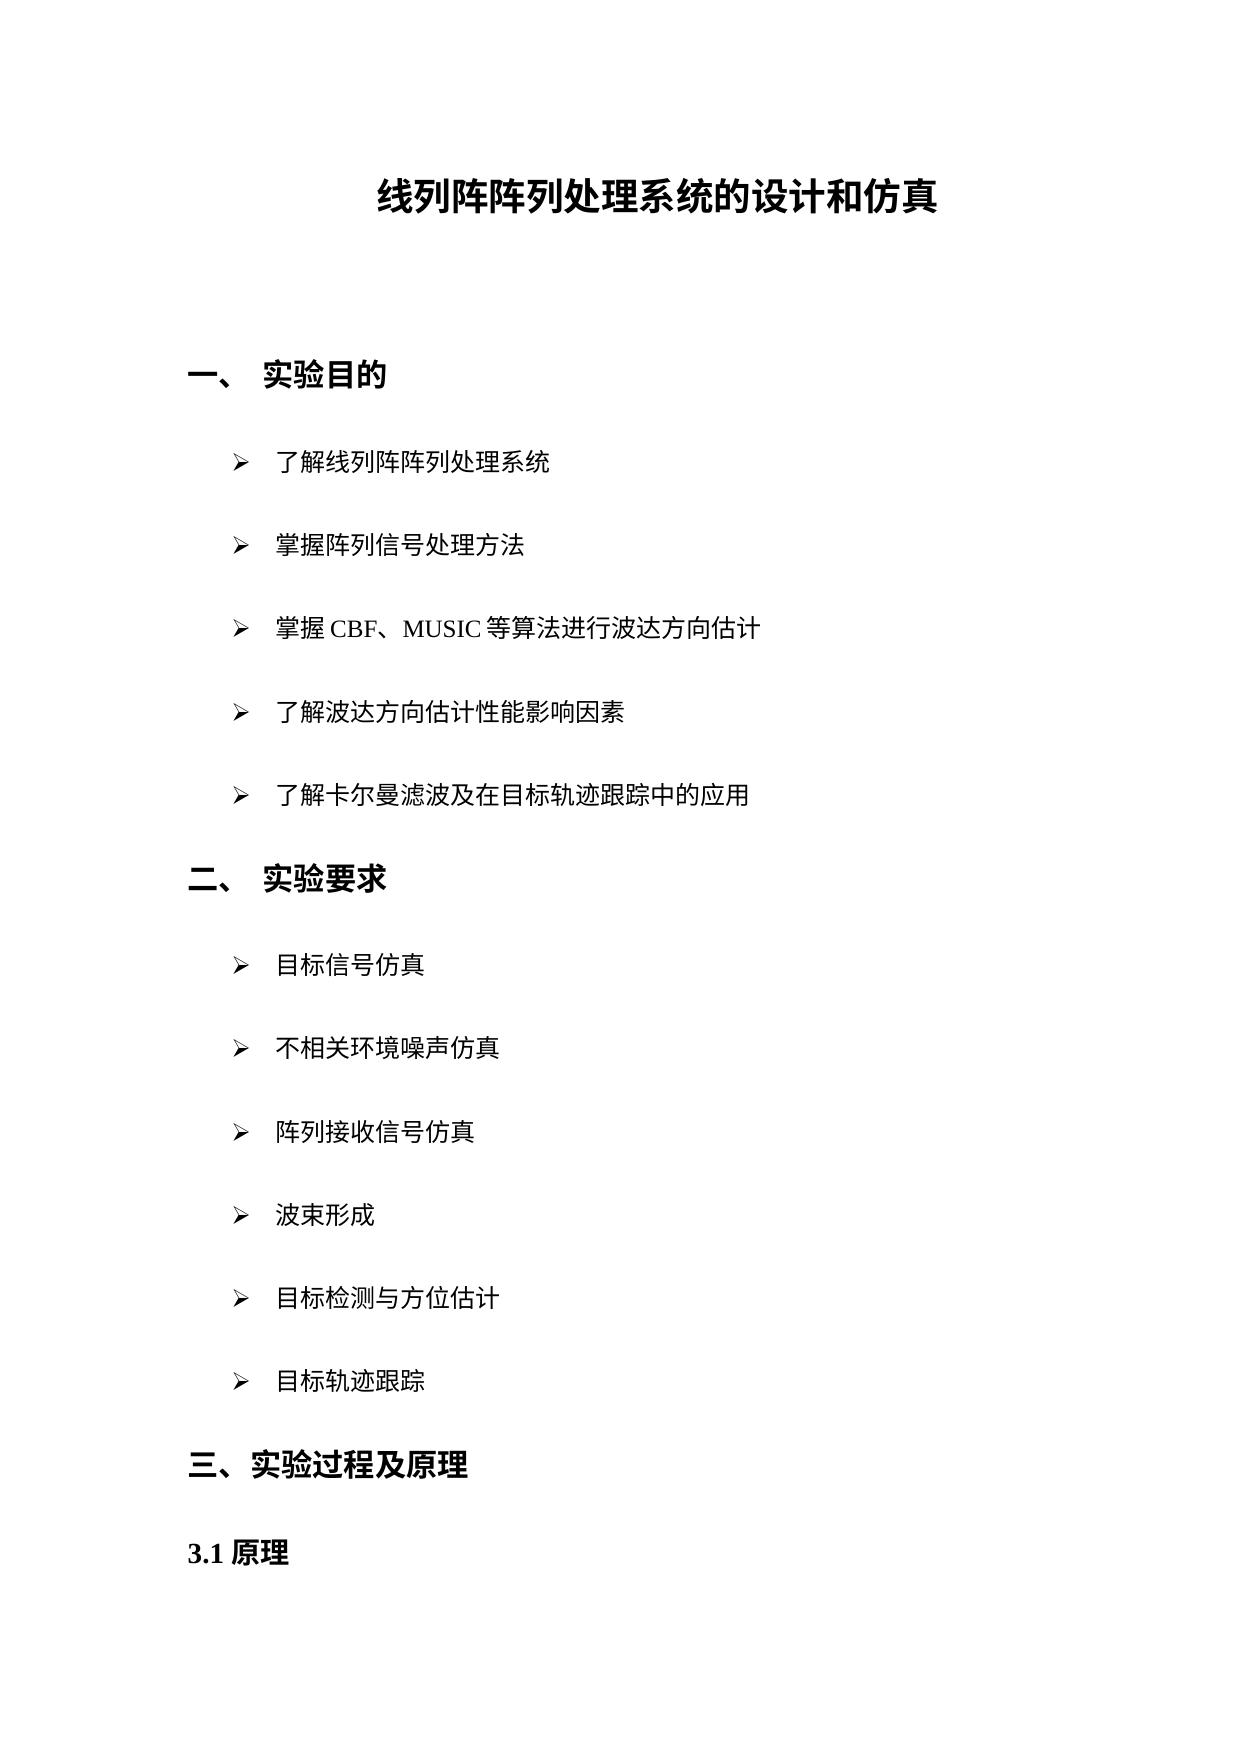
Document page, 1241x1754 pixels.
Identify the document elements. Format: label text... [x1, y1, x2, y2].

list 掌握阵列信号处理方法 [231, 511, 1053, 576]
list 3.1 原理 [187, 1518, 1053, 1583]
list 了解波达方向估计性能影响因素 [231, 678, 1053, 743]
list 实验过程及原理 [187, 1430, 1053, 1495]
list 目标信号仿真 [231, 931, 1053, 996]
list 波束形成 [231, 1181, 1053, 1246]
list 目标检测与方位估计 [231, 1264, 1053, 1329]
list 实验要求 [187, 844, 1053, 909]
list 不相关环境噪声仿真 [231, 1014, 1053, 1079]
list 阵列接收信号仿真 [231, 1098, 1053, 1163]
list 目标轨迹跟踪 [231, 1347, 1053, 1412]
text 线列阵阵列处理系统的设计和仿真 [187, 162, 1053, 227]
list 了解线列阵阵列处理系统 [231, 428, 1053, 493]
list 实验目的 [187, 341, 1053, 406]
list 了解卡尔曼滤波及在目标轨迹跟踪中的应用 [231, 761, 1053, 826]
list 掌握CBF、MUSIC等算法进行波达方向估计 [231, 594, 1053, 659]
